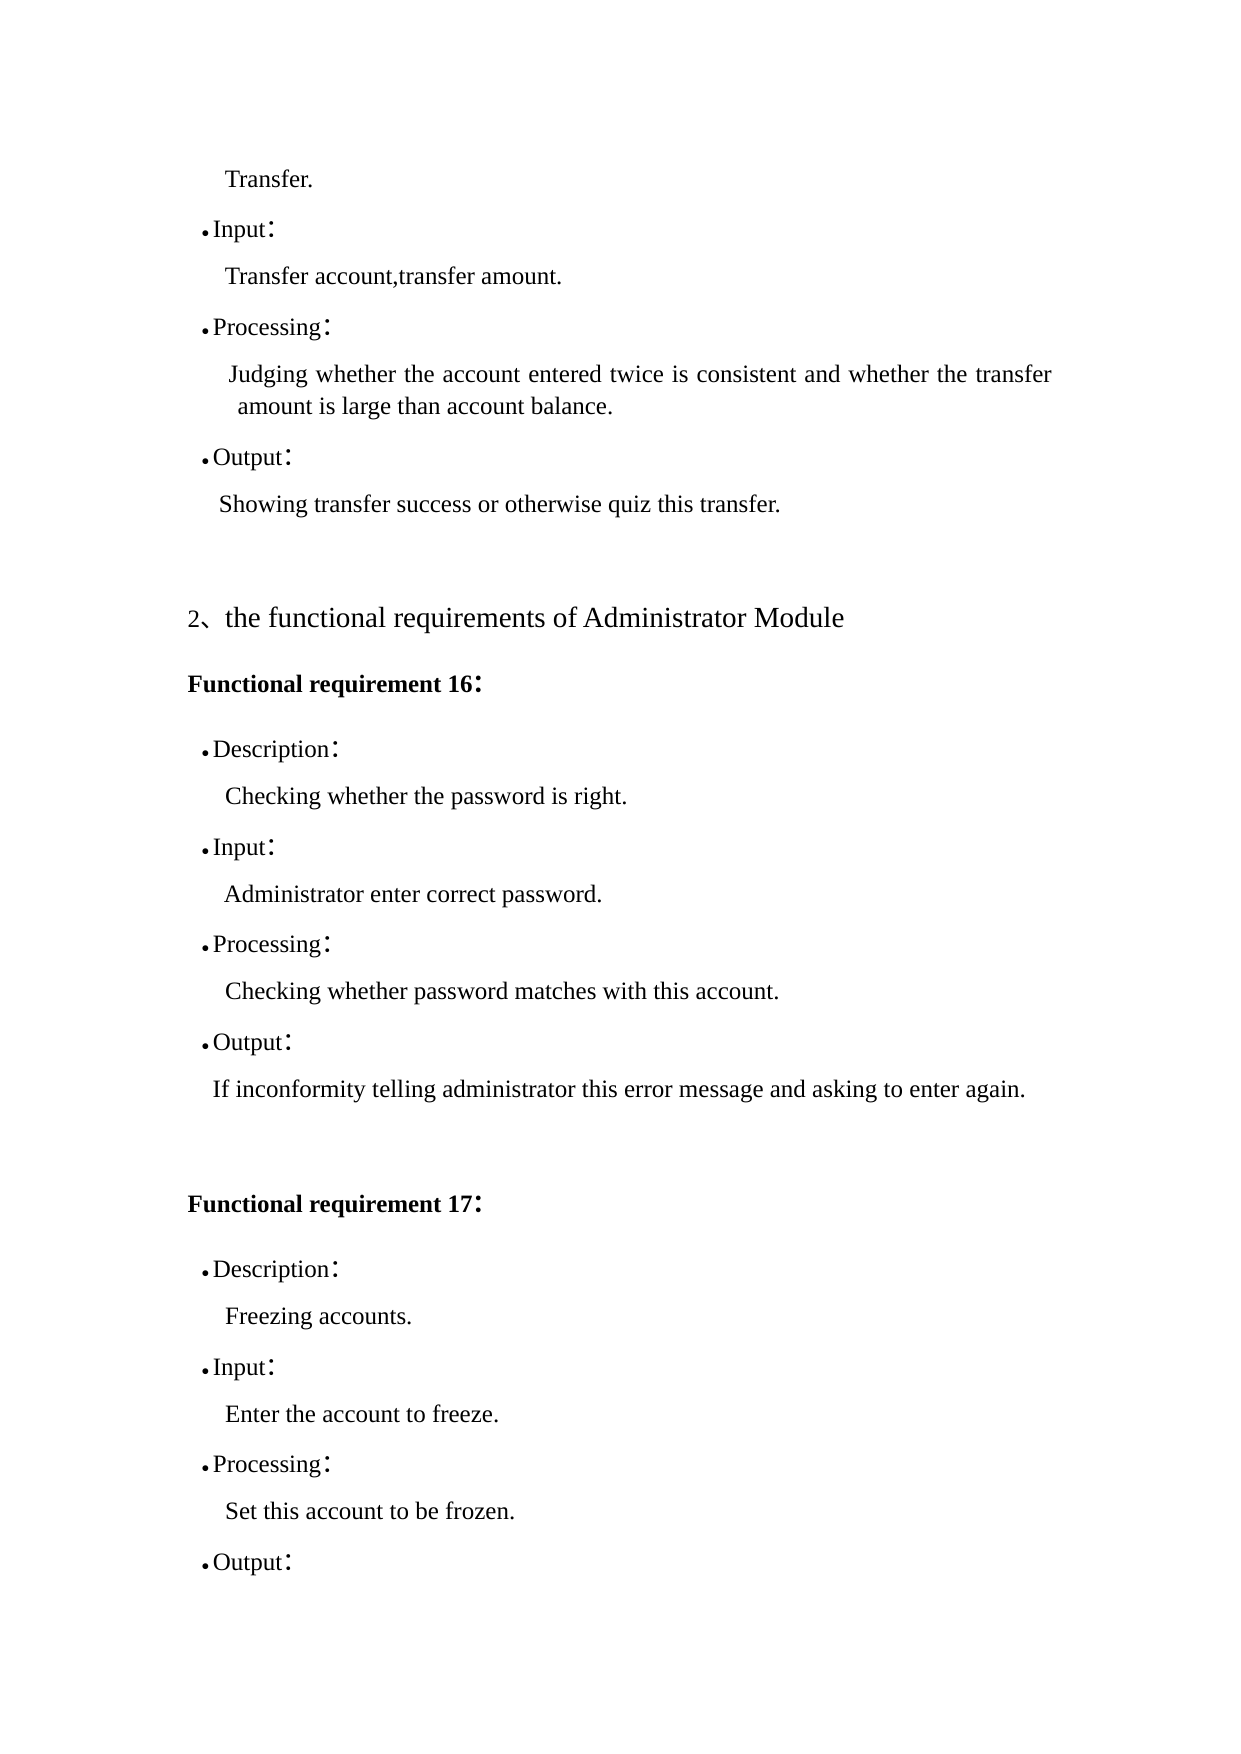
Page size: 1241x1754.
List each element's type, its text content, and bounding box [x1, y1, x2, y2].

list ● Processing： [187, 292, 1053, 357]
list Transfer. [187, 162, 1053, 194]
list ● Input： [187, 194, 1053, 259]
list Set this account to be frozen. [187, 1494, 1053, 1527]
list ● Input： [187, 1332, 1053, 1397]
list ● Output： [187, 422, 1053, 487]
list Functional requirement 16： [187, 649, 1053, 714]
list If inconformity telling administrator this error message and asking to enter again. [187, 1072, 1053, 1104]
list Transfer account,transfer amount. [187, 259, 1053, 292]
list ● Output： [187, 1007, 1053, 1072]
list Showing transfer success or otherwise quiz this transfer. [187, 487, 1053, 519]
list ● Description： [187, 714, 1053, 779]
list the functional requirements of Administrator Module [187, 584, 1053, 649]
list Freezing accounts. [187, 1299, 1053, 1332]
list Judging whether the account entered twice is consistent and whether the transfer amount is large than account balance. [212, 357, 1053, 422]
list Checking whether the password is right. [187, 779, 1053, 812]
list ● Processing： [187, 909, 1053, 974]
list Checking whether password matches with this account. [187, 974, 1053, 1007]
list ● Processing： [187, 1429, 1053, 1494]
list Administrator enter correct password. [187, 877, 1053, 909]
list ● Input： [187, 812, 1053, 877]
list ● Description： [187, 1234, 1053, 1299]
list Enter the account to freeze. [187, 1397, 1053, 1429]
list Functional requirement 17： [187, 1169, 1053, 1234]
list ● Output： [187, 1527, 1053, 1592]
